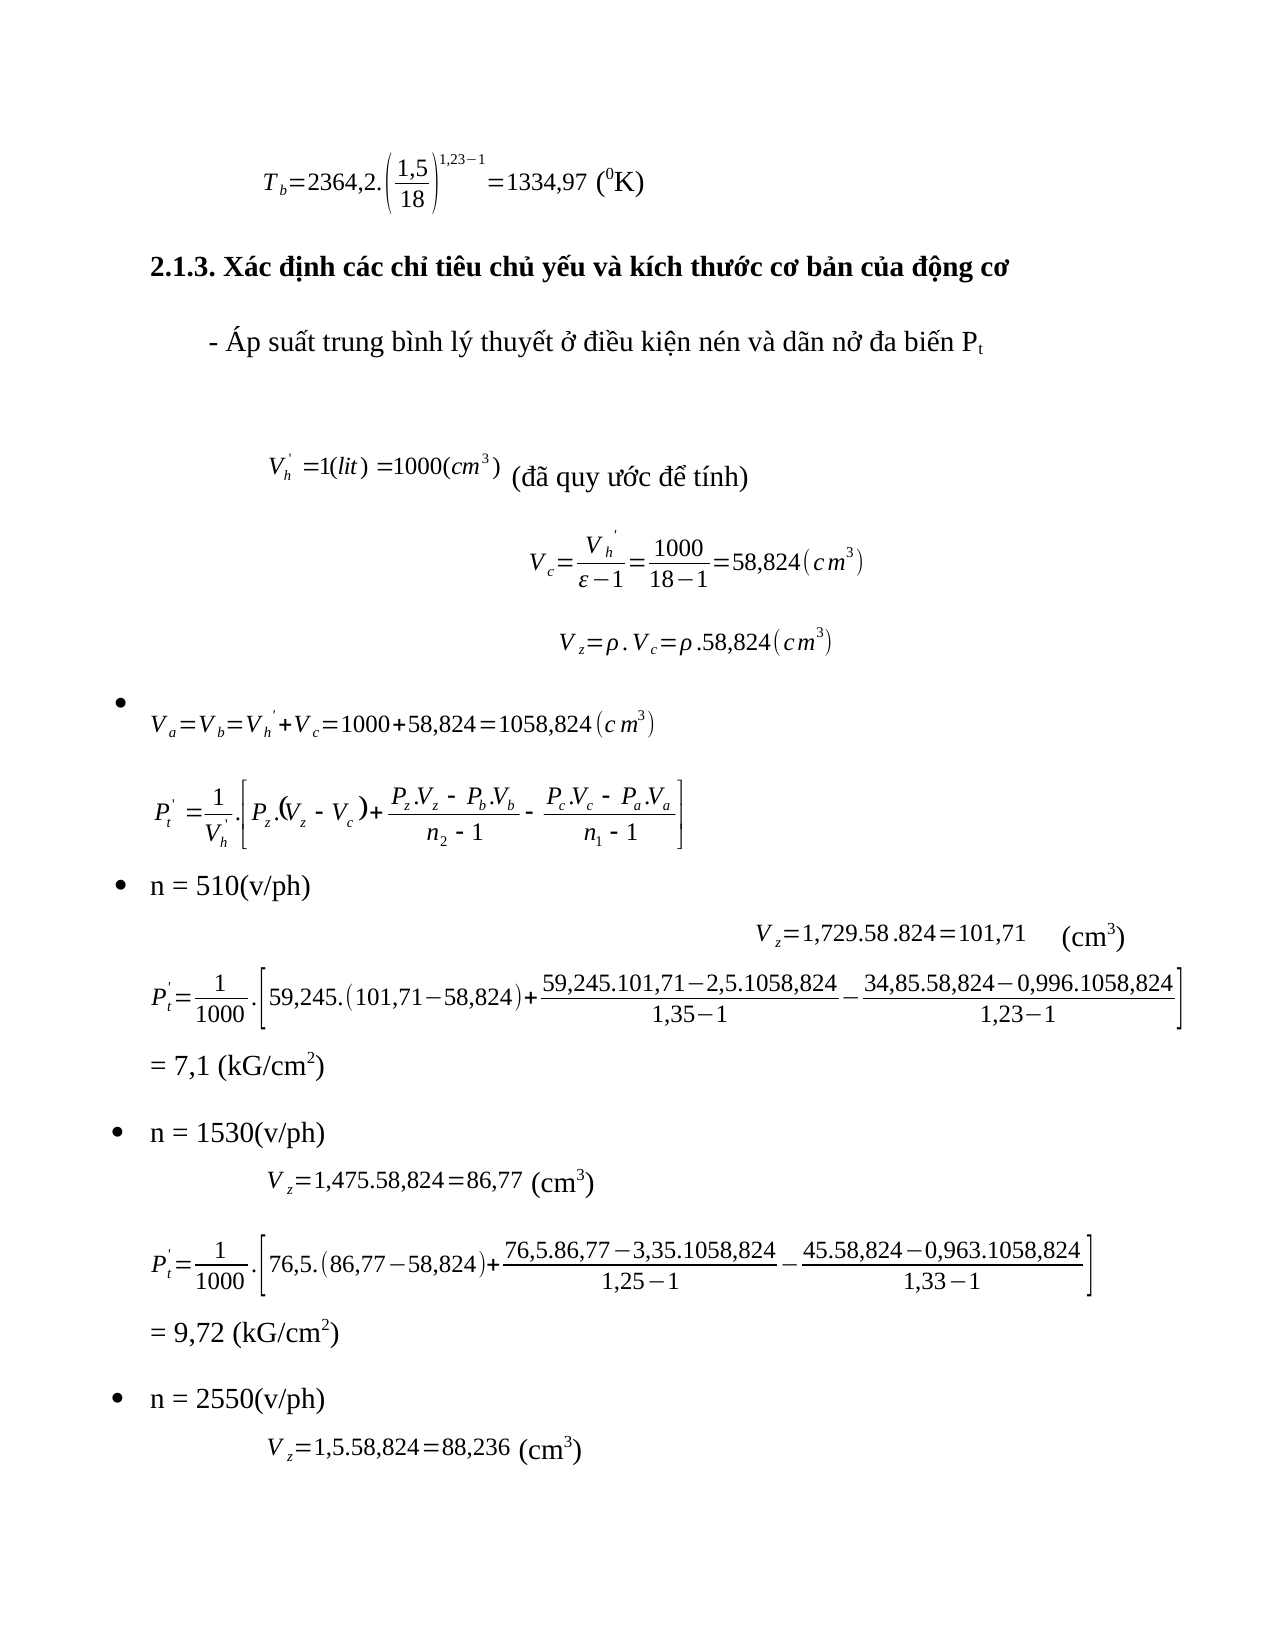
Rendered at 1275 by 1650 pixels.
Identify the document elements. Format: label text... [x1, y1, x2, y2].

list n = 1530(v/ph) [112, 1115, 1125, 1148]
text (0K) [150, 150, 1125, 216]
text - Áp suất trung bình lý thuyết ở điều kiện nén và dãn nở đa biến Pt [150, 324, 1125, 358]
text = 9,72 (kG/cm2) [150, 1233, 1125, 1348]
text 2.1.3. Xác định các chỉ tiêu chủ yếu và kích thước cơ bản của động cơ [150, 249, 1125, 282]
text (cm3) [150, 1165, 1125, 1200]
list n = 510(v/ph) [116, 868, 1125, 902]
text (đã quy ước để tính) [150, 448, 1125, 493]
text (cm3) = 7,1 (kG/cm2) [150, 919, 1125, 1081]
text (cm3) [150, 1432, 1125, 1467]
list n = 2550(v/ph) [112, 1382, 1125, 1415]
